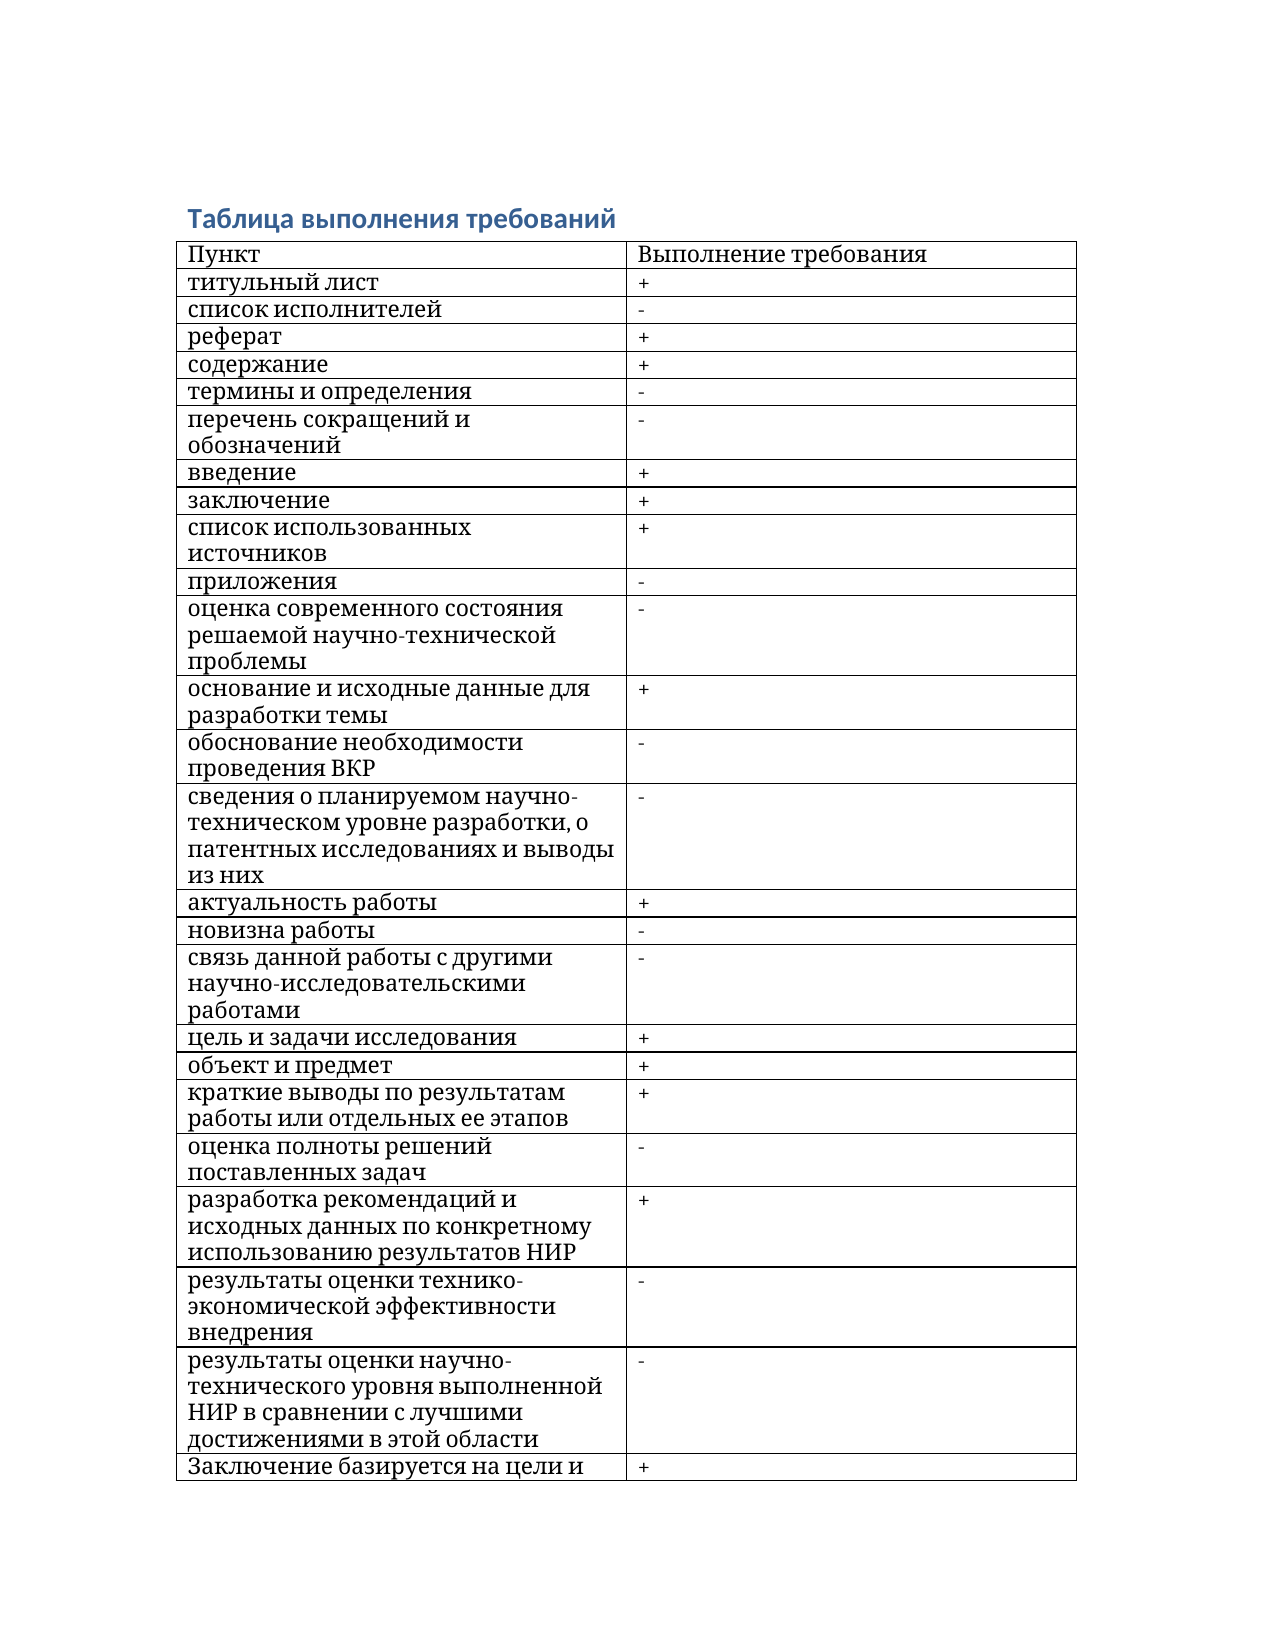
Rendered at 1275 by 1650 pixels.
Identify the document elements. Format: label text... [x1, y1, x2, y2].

table_cell + [627, 890, 1076, 916]
table_cell - [627, 1134, 1076, 1186]
table_cell список использованных источников [177, 515, 626, 568]
table_cell + [627, 515, 1076, 568]
table_cell - [627, 1268, 1076, 1346]
table_cell цель и задачи исследования [177, 1025, 626, 1051]
table_cell приложения [177, 569, 626, 595]
table_cell - [627, 406, 1076, 459]
table_cell разработка рекомендаций и исходных данных по конкретному использованию результатов НИР [177, 1187, 626, 1266]
table_cell список исполнителей [177, 297, 626, 323]
table_cell - [627, 784, 1076, 889]
table_cell + [627, 352, 1076, 378]
table_cell - [627, 1348, 1076, 1453]
table_cell - [627, 379, 1076, 405]
table_header Пункт [177, 242, 626, 268]
table_cell объект и предмет [177, 1053, 626, 1079]
table_cell результаты оценки научно-технического уровня выполненной НИР в сравнении с лучшими достижениями в этой области [177, 1348, 626, 1453]
table_cell + [627, 1025, 1076, 1051]
table_cell актуальность работы [177, 890, 626, 916]
table_cell обоснование необходимости проведения ВКР [177, 730, 626, 783]
table_cell введение [177, 460, 626, 486]
table_cell заключение [177, 488, 626, 514]
table_cell + [627, 1053, 1076, 1079]
table_cell титульный лист [177, 269, 626, 296]
table_cell - [627, 730, 1076, 783]
subtitle Таблица выполнения требований [187, 200, 1087, 236]
table_cell сведения о планируемом научно-техническом уровне разработки, о патентных исследованиях и выводы из них [177, 784, 626, 889]
table_cell - [627, 569, 1076, 595]
table_cell перечень сокращений и обозначений [177, 406, 626, 459]
table_cell результаты оценки технико-экономической эффективности внедрения [177, 1268, 626, 1346]
table_cell + [627, 1454, 1076, 1480]
table_cell + [627, 324, 1076, 351]
table_cell новизна работы [177, 918, 626, 944]
table_cell связь данной работы с другими научно-исследовательскими работами [177, 945, 626, 1024]
table_cell - [627, 297, 1076, 323]
table_cell содержание [177, 352, 626, 378]
table_cell оценка полноты решений поставленных задач [177, 1134, 626, 1186]
table_cell термины и определения [177, 379, 626, 405]
table_cell - [627, 918, 1076, 944]
table_cell - [627, 596, 1076, 675]
table_cell оценка современного состояния решаемой научно-технической проблемы [177, 596, 626, 675]
table_cell реферат [177, 324, 626, 351]
table_cell + [627, 488, 1076, 514]
table_cell краткие выводы по результатам работы или отдельных ее этапов [177, 1080, 626, 1132]
table_header Выполнение требования [627, 242, 1076, 268]
table_cell + [627, 1187, 1076, 1266]
table_cell + [627, 1080, 1076, 1132]
table_cell + [627, 676, 1076, 729]
table_cell - [627, 945, 1076, 1024]
table_cell Заключение базируется на цели и задачах, выдвинутых во введении [177, 1454, 626, 1480]
table_cell + [627, 460, 1076, 486]
table_cell + [627, 269, 1076, 296]
table_cell основание и исходные данные для разработки темы [177, 676, 626, 729]
